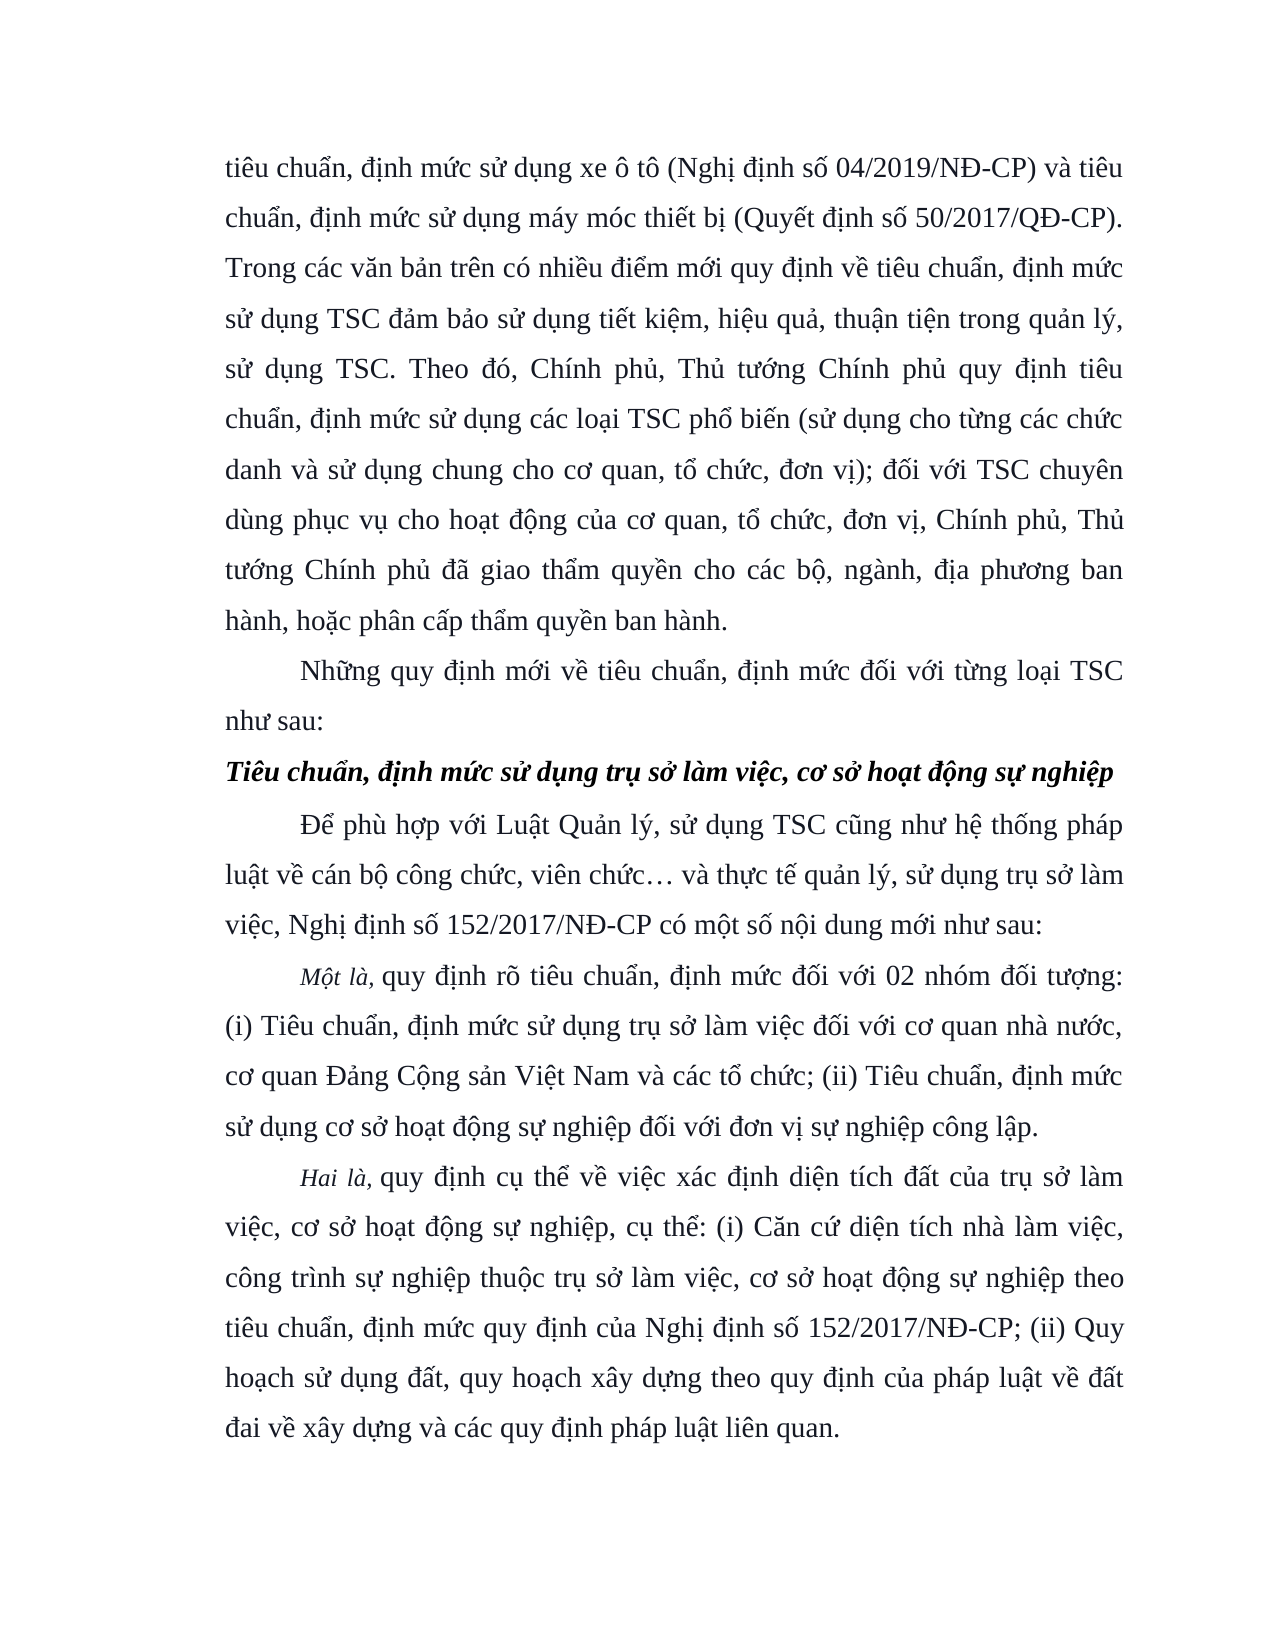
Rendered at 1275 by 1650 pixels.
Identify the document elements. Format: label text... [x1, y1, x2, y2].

text Để phù hợp với Luật Quản lý, sử dụng TSC cũng như hệ thống pháp luật về cán bộ công chức, viên chức… và thực tế quản lý, sử dụng trụ sở làm việc, Nghị định số 152/2017/NĐ-CP có một số nội dung mới như sau: [225, 807, 1125, 941]
text Một là, quy định rõ tiêu chuẩn, định mức đối với 02 nhóm đối tượng: (i) Tiêu chuẩn, định mức sử dụng trụ sở làm việc đối với cơ quan nhà nước, cơ quan Đảng Cộng sản Việt Nam và các tổ chức; (ii) Tiêu chuẩn, định mức sử dụng cơ sở hoạt động sự nghiệp đối với đơn vị sự nghiệp công lập. [225, 958, 1125, 1142]
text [225, 150, 1125, 636]
text Những quy định mới về tiêu chuẩn, định mức đối với từng loại TSC như sau: [225, 653, 1125, 737]
text Hai là, quy định cụ thể về việc xác định diện tích đất của trụ sở làm việc, cơ sở hoạt động sự nghiệp, cụ thể: (i) Căn cứ diện tích nhà làm việc, công trình sự nghiệp thuộc trụ sở làm việc, cơ sở hoạt động sự nghiệp theo tiêu chuẩn, định mức quy định của Nghị định số 152/2017/NĐ-CP; (ii) Quy hoạch sử dụng đất, quy hoạch xây dựng theo quy định của pháp luật về đất đai về xây dựng và các quy định pháp luật liên quan. [225, 1159, 1125, 1444]
text Tiêu chuẩn, định mức sử dụng trụ sở làm việc, cơ sở hoạt động sự nghiệp [225, 754, 1125, 787]
